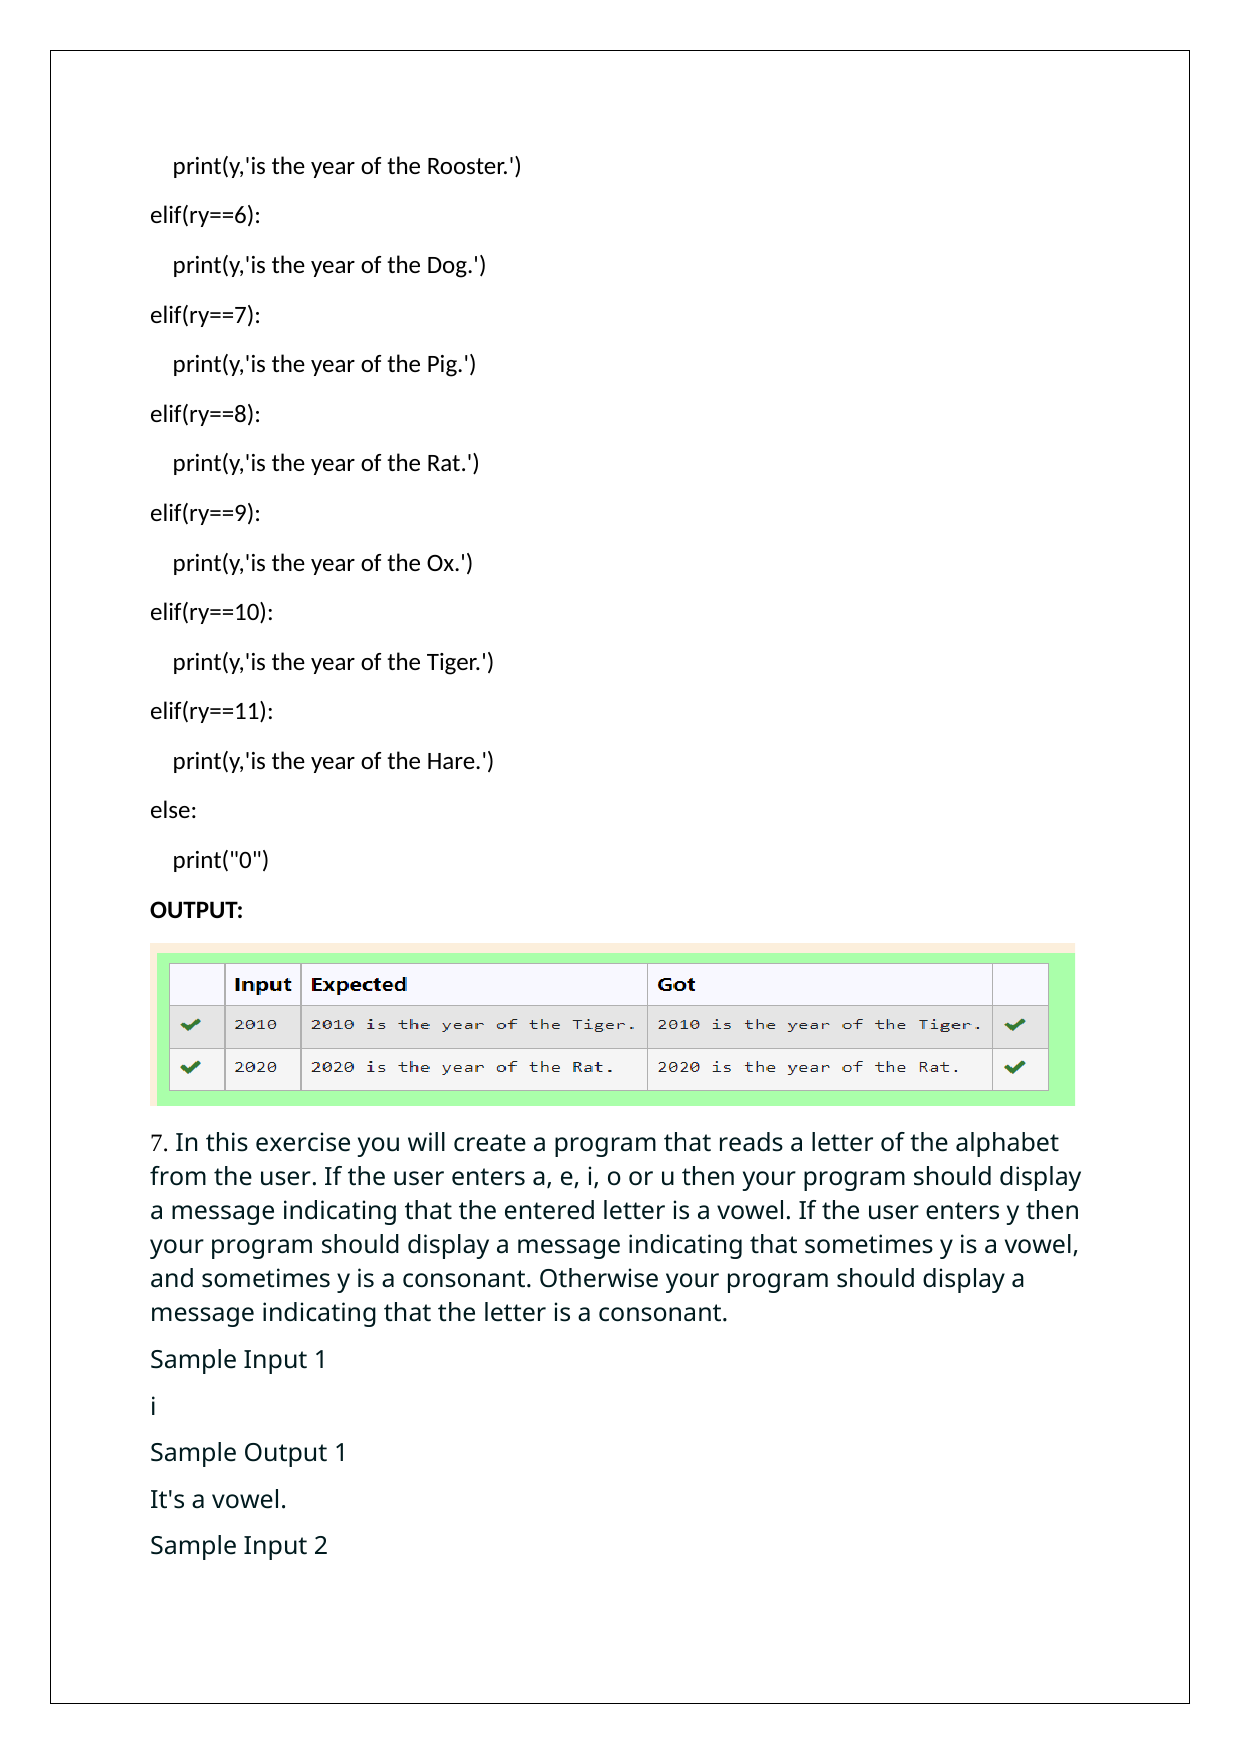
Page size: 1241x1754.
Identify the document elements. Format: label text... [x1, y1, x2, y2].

text elif(ry==6): [150, 199, 1090, 230]
text print("0") [150, 844, 1090, 875]
text Sample Input 1 [150, 1342, 1090, 1376]
text print(y,'is the year of the Pig.') [150, 348, 1090, 379]
text print(y,'is the year of the Ox.') [150, 547, 1090, 577]
text elif(ry==8): [150, 398, 1090, 428]
text print(y,'is the year of the Dog.') [150, 249, 1090, 280]
text Sample Output 1 [150, 1435, 1090, 1469]
text elif(ry==11): [150, 695, 1090, 726]
text else: [150, 794, 1090, 825]
picture [150, 943, 1075, 1106]
text i [150, 1388, 1090, 1422]
text print(y,'is the year of the Tiger.') [150, 646, 1090, 676]
text elif(ry==7): [150, 299, 1090, 329]
text elif(ry==10): [150, 596, 1090, 627]
text OUTPUT: [150, 894, 1090, 924]
text 7. In this exercise you will create a program that reads a letter of the alphabet from the user. If the user enters a, e, i, o or u then your program should display a message indicating that the entered letter is a vowel. If the user enters y then your program should display a message indicating that sometimes y is a vowel, and sometimes y is a consonant. Otherwise your program should display a message indicating that the letter is a consonant. [150, 1125, 1090, 1329]
text print(y,'is the year of the Rat.') [150, 447, 1090, 478]
text elif(ry==9): [150, 497, 1090, 528]
text print(y,'is the year of the Hare.') [150, 745, 1090, 776]
text print(y,'is the year of the Rooster.') [150, 150, 1090, 181]
text It's a vowel. [150, 1481, 1090, 1515]
text Sample Input 2 [150, 1528, 1090, 1562]
